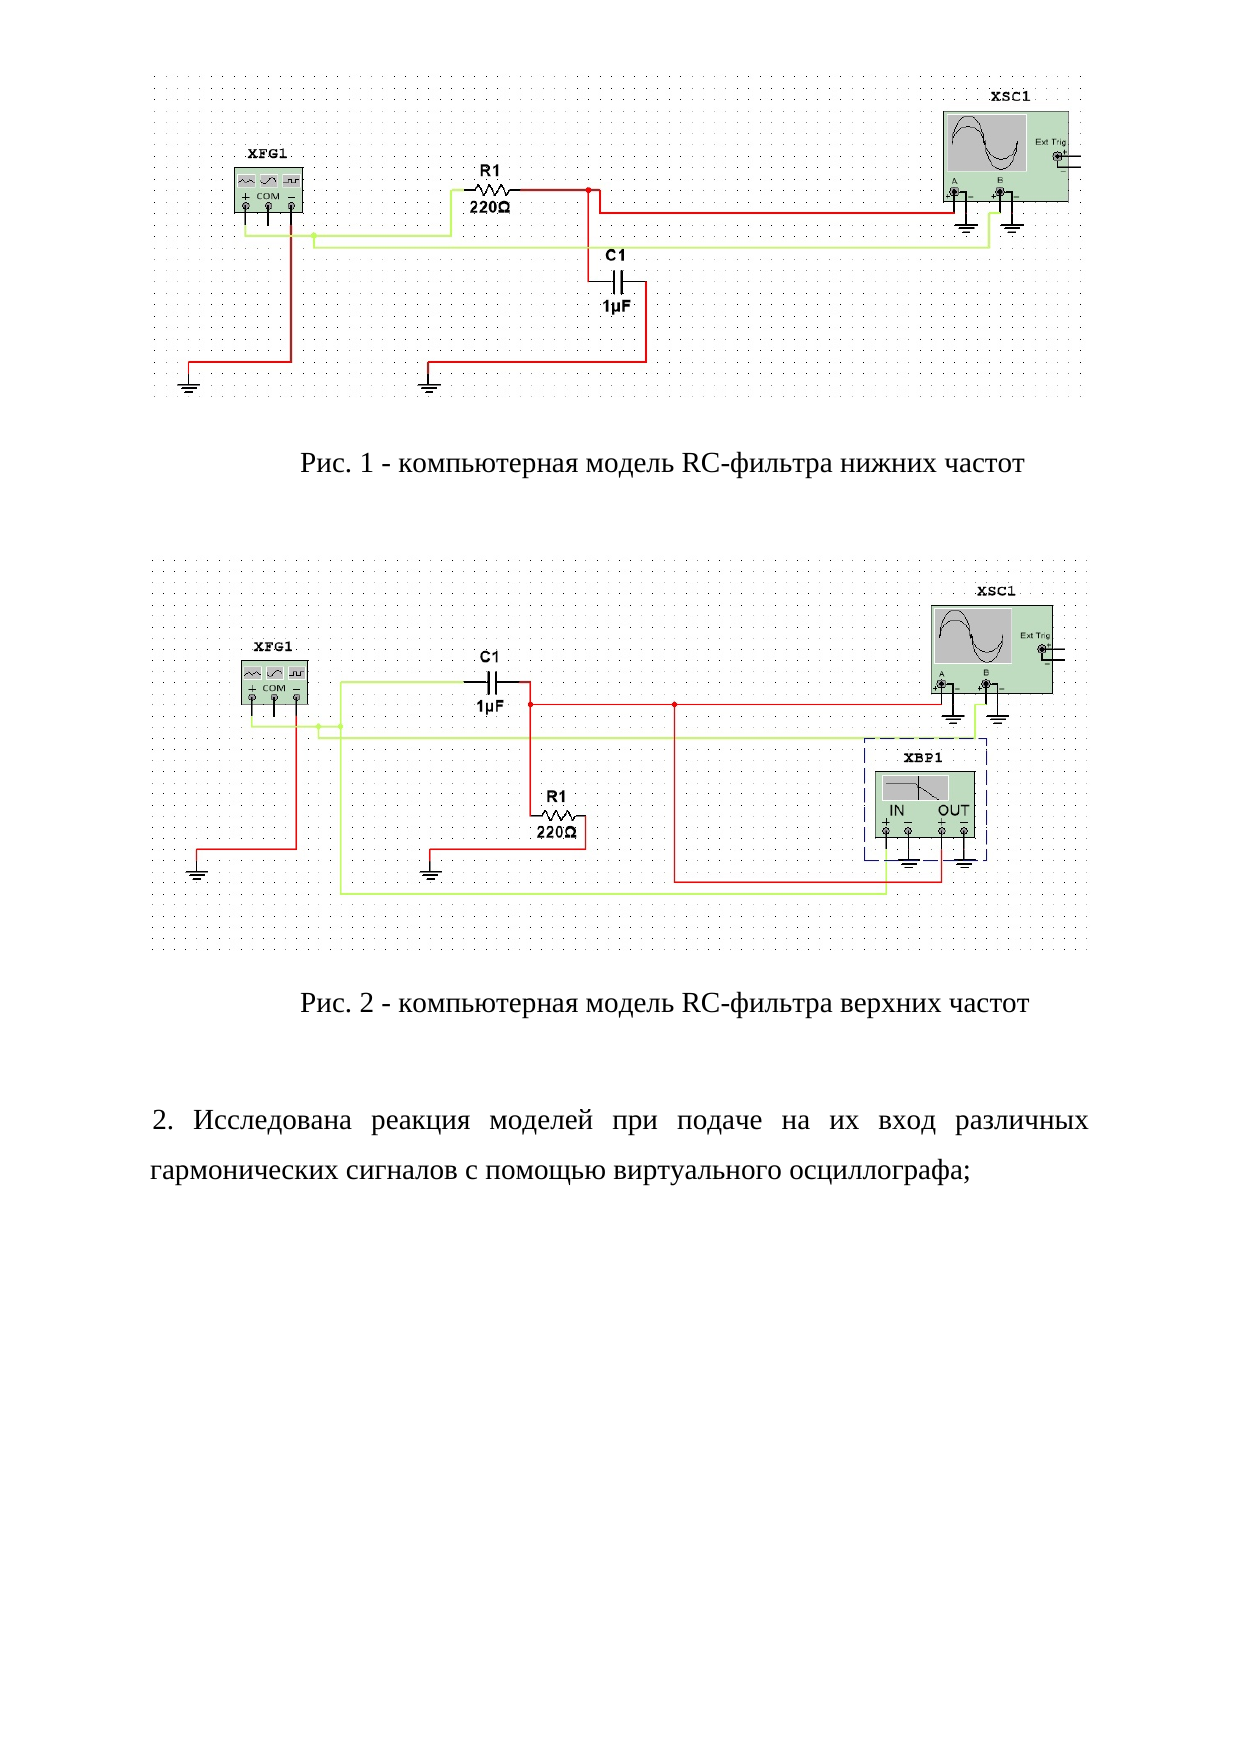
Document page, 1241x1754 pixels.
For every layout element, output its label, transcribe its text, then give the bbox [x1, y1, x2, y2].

picture [150, 555, 1091, 956]
text 2. Исследована реакция моделей при подаче на их вход различных гармонических сигналов с помощью виртуального осциллографа; [150, 1102, 1090, 1186]
picture [150, 73, 1091, 407]
text Рис. 1 - компьютерная модель RC-фильтра нижних частот [225, 445, 1090, 479]
text Рис. 2 - компьютерная модель RC-фильтра верхних частот [225, 985, 1090, 1018]
